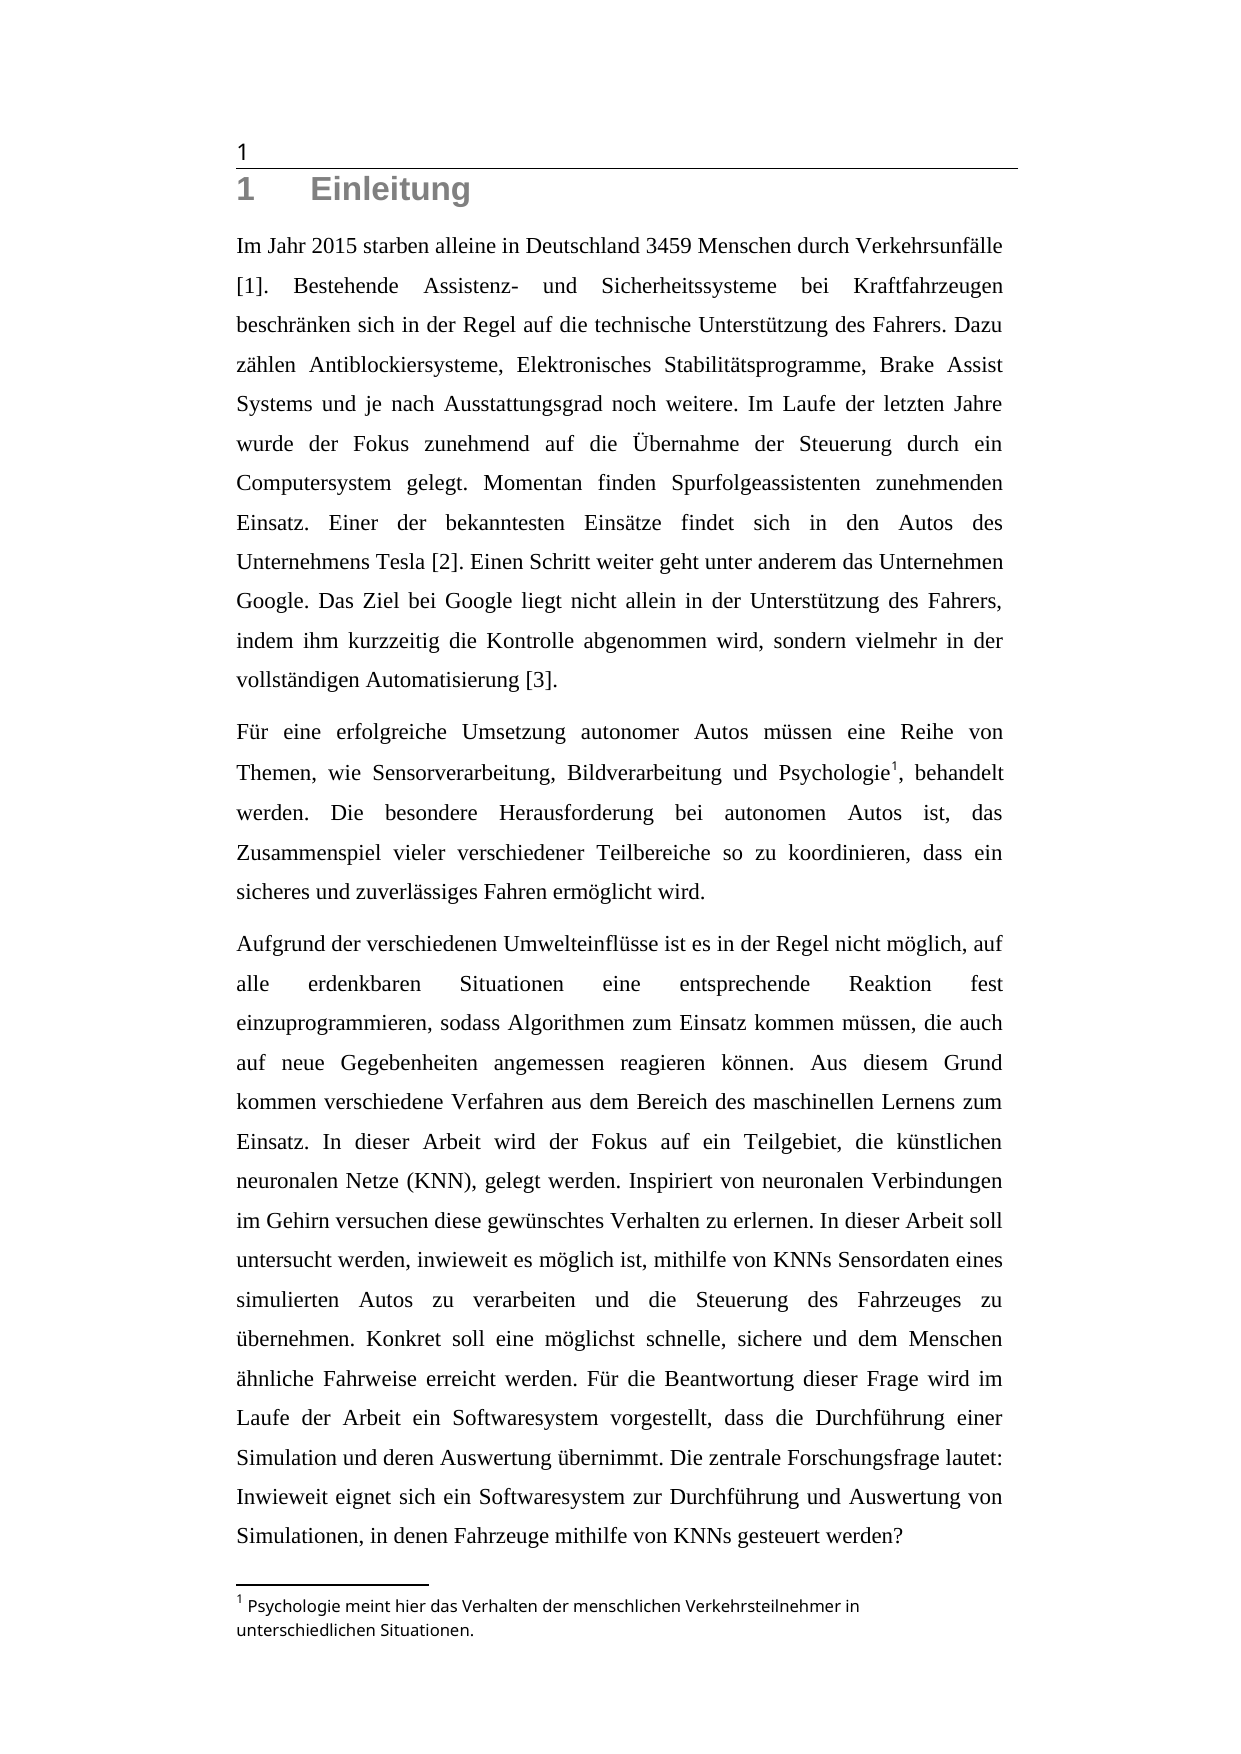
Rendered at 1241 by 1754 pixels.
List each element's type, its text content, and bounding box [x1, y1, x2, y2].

text Im Jahr 2015 starben alleine in Deutschland 3459 Menschen durch Verkehrsunfälle . Bestehende Assistenz- und Sicherheitssysteme bei Kraftfahrzeugen beschränken sich in der Regel auf die technische Unterstützung des Fahrers. Dazu zählen Antiblockiersysteme, Elektronisches Stabilitätsprogramme, Brake Assist Systems und je nach Ausstattungsgrad noch weitere. Im Laufe der letzten Jahre wurde der Fokus zunehmend auf die Übernahme der Steuerung durch ein Computersystem gelegt. Momentan finden Spurfolgeassistenten zunehmenden Einsatz. Einer der bekanntesten Einsätze findet sich in den Autos des Unternehmens Tesla . Einen Schritt weiter geht unter anderem das Unternehmen Google. Das Ziel bei Google liegt nicht allein in der Unterstützung des Fahrers, indem ihm kurzzeitig die Kontrolle abgenommen wird, sondern vielmehr in der vollständigen Automatisierung . [236, 232, 1004, 693]
text Für eine erfolgreiche Umsetzung autonomer Autos müssen eine Reihe von Themen, wie Sensorverarbeitung, Bildverarbeitung und Psychologie, behandelt werden. Die besondere Herausforderung bei autonomen Autos ist, das Zusammenspiel vieler verschiedener Teilbereiche so zu koordinieren, dass ein sicheres und zuverlässiges Fahren ermöglicht wird. [236, 718, 1004, 905]
text 1 Einleitung [236, 169, 1004, 207]
text Aufgrund der verschiedenen Umwelteinflüsse ist es in der Regel nicht möglich, auf alle erdenkbaren Situationen eine entsprechende Reaktion fest einzuprogrammieren, sodass Algorithmen zum Einsatz kommen müssen, die auch auf neue Gegebenheiten angemessen reagieren können. Aus diesem Grund kommen verschiedene Verfahren aus dem Bereich des maschinellen Lernens zum Einsatz. In dieser Arbeit wird der Fokus auf ein Teilgebiet, die künstlichen neuronalen Netze (KNN), gelegt werden. Inspiriert von neuronalen Verbindungen im Gehirn versuchen diese gewünschtes Verhalten zu erlernen. In dieser Arbeit soll untersucht werden, inwieweit es möglich ist, mithilfe von KNNs Sensordaten eines simulierten Autos zu verarbeiten und die Steuerung des Fahrzeuges zu übernehmen. Konkret soll eine möglichst schnelle, sichere und dem Menschen ähnliche Fahrweise erreicht werden. Für die Beantwortung dieser Frage wird im Laufe der Arbeit ein Softwaresystem vorgestellt, dass die Durchführung einer Simulation und deren Auswertung übernimmt. Die zentrale Forschungsfrage lautet: Inwieweit eignet sich ein Softwaresystem zur Durchführung und Auswertung von Simulationen, in denen Fahrzeuge mithilfe von KNNs gesteuert werden? [236, 930, 1004, 1549]
